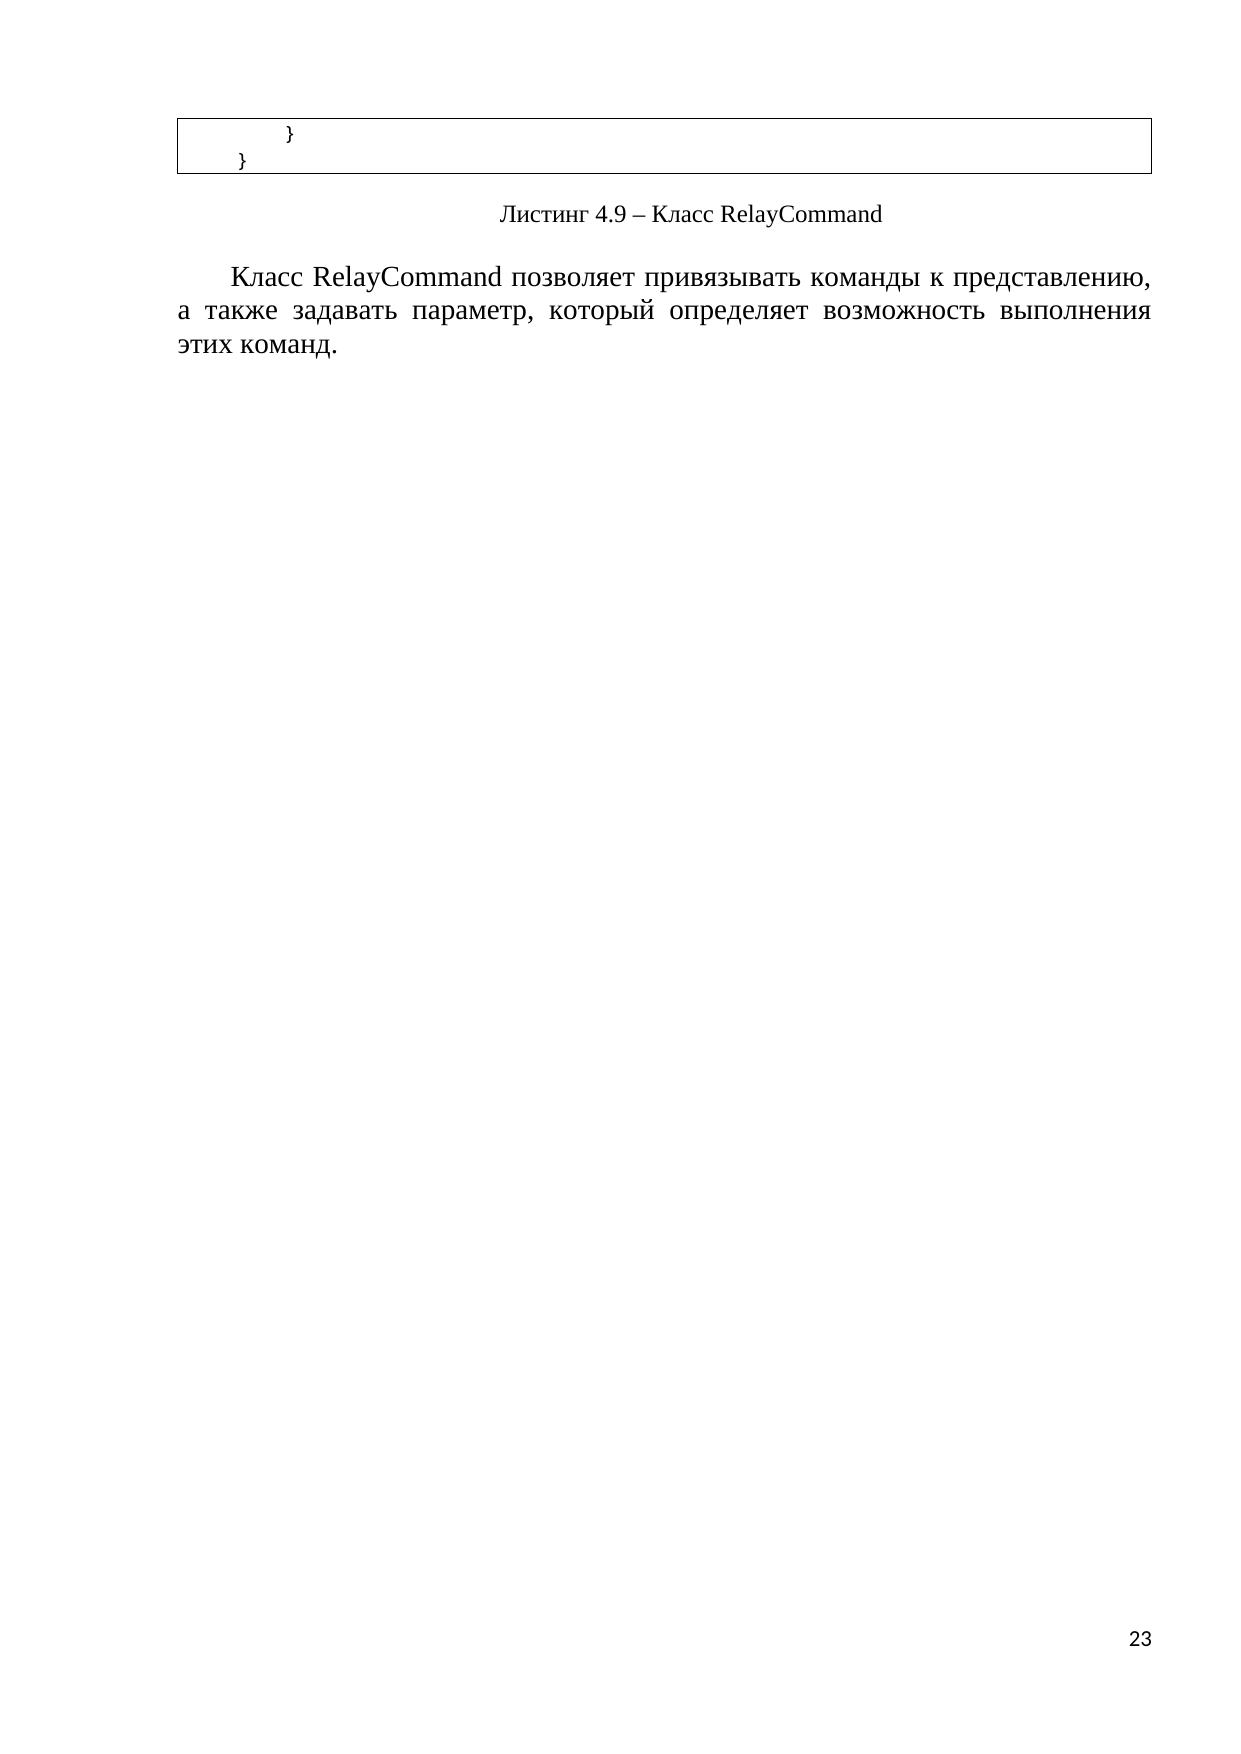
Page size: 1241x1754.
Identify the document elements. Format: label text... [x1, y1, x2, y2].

text Класс RelayCommand позволяет привязывать команды к представлению, а также задавать параметр, который определяет возможность выполнения этих команд. [177, 259, 1152, 359]
text Листинг 4.9 – Класс RelayCommand [177, 199, 1152, 228]
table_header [178, 119, 1151, 173]
